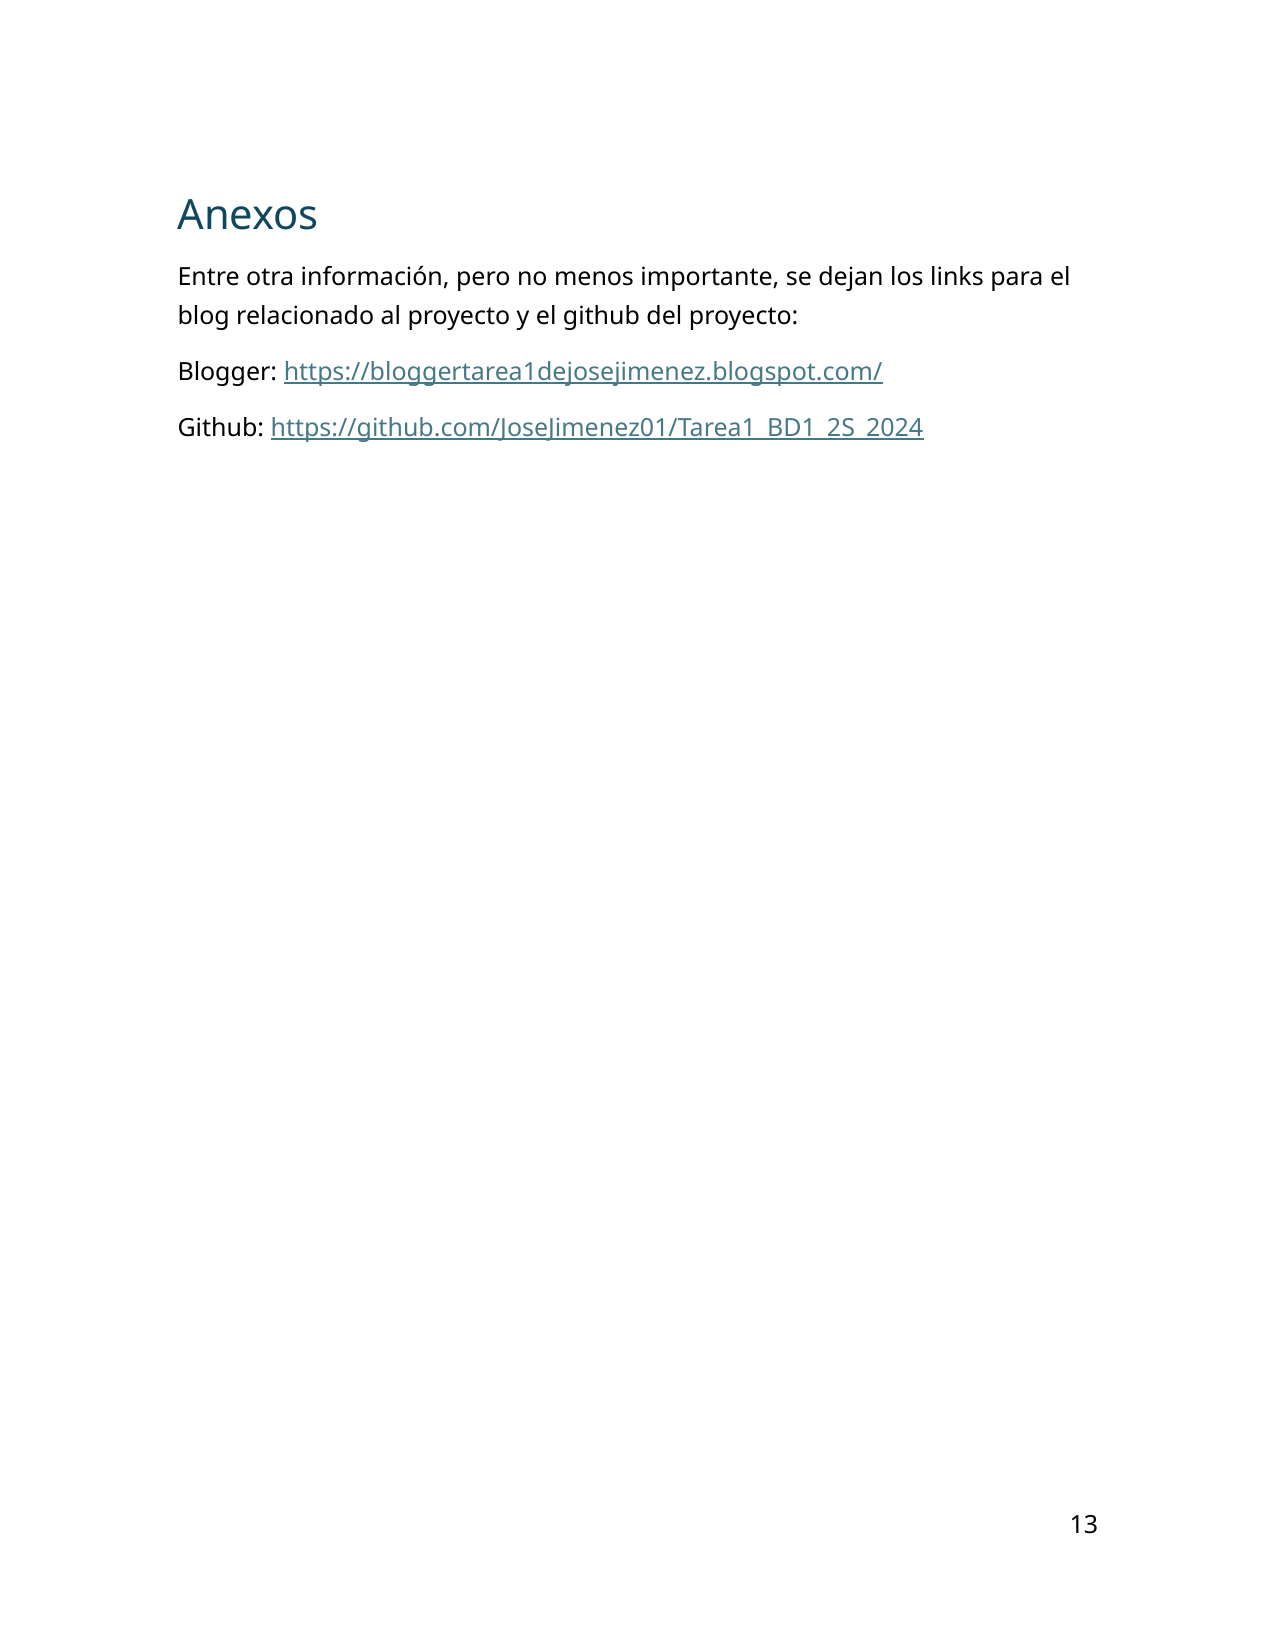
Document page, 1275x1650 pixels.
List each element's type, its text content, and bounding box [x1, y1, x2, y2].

subtitle Anexos [177, 185, 1098, 242]
text Entre otra información, pero no menos importante, se dejan los links para el blog relacionado al proyecto y el github del proyecto: [177, 259, 1098, 332]
text Github: https://github.com/JoseJimenez01/Tarea1_BD1_2S_2024 [177, 409, 1098, 443]
text Blogger: https://bloggertarea1dejosejimenez.blogspot.com/ [177, 354, 1098, 388]
